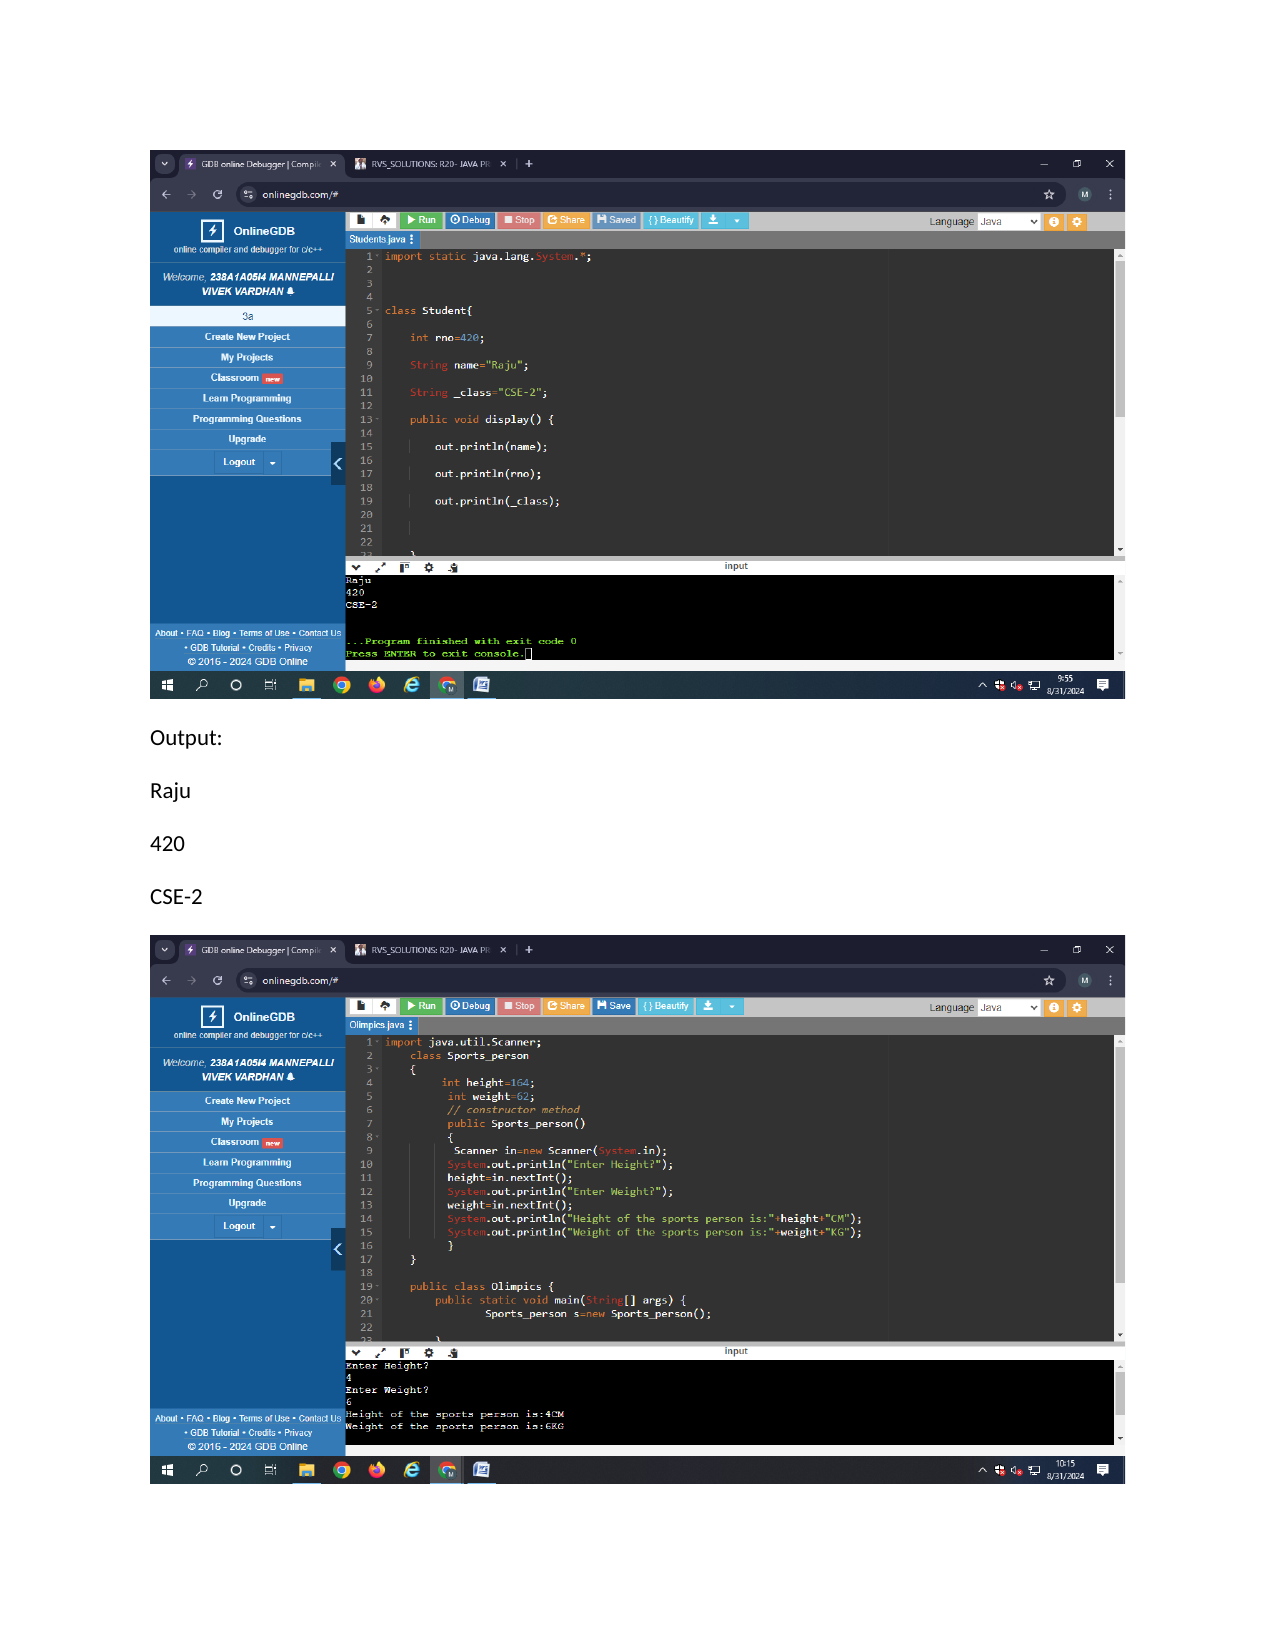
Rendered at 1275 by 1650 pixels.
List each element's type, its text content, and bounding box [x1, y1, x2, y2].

picture [150, 150, 1125, 699]
text Output: [150, 723, 1125, 751]
picture [150, 935, 1125, 1484]
text CSE-2 [150, 882, 1125, 910]
text 420 [150, 829, 1125, 857]
text Raju [150, 776, 1125, 804]
